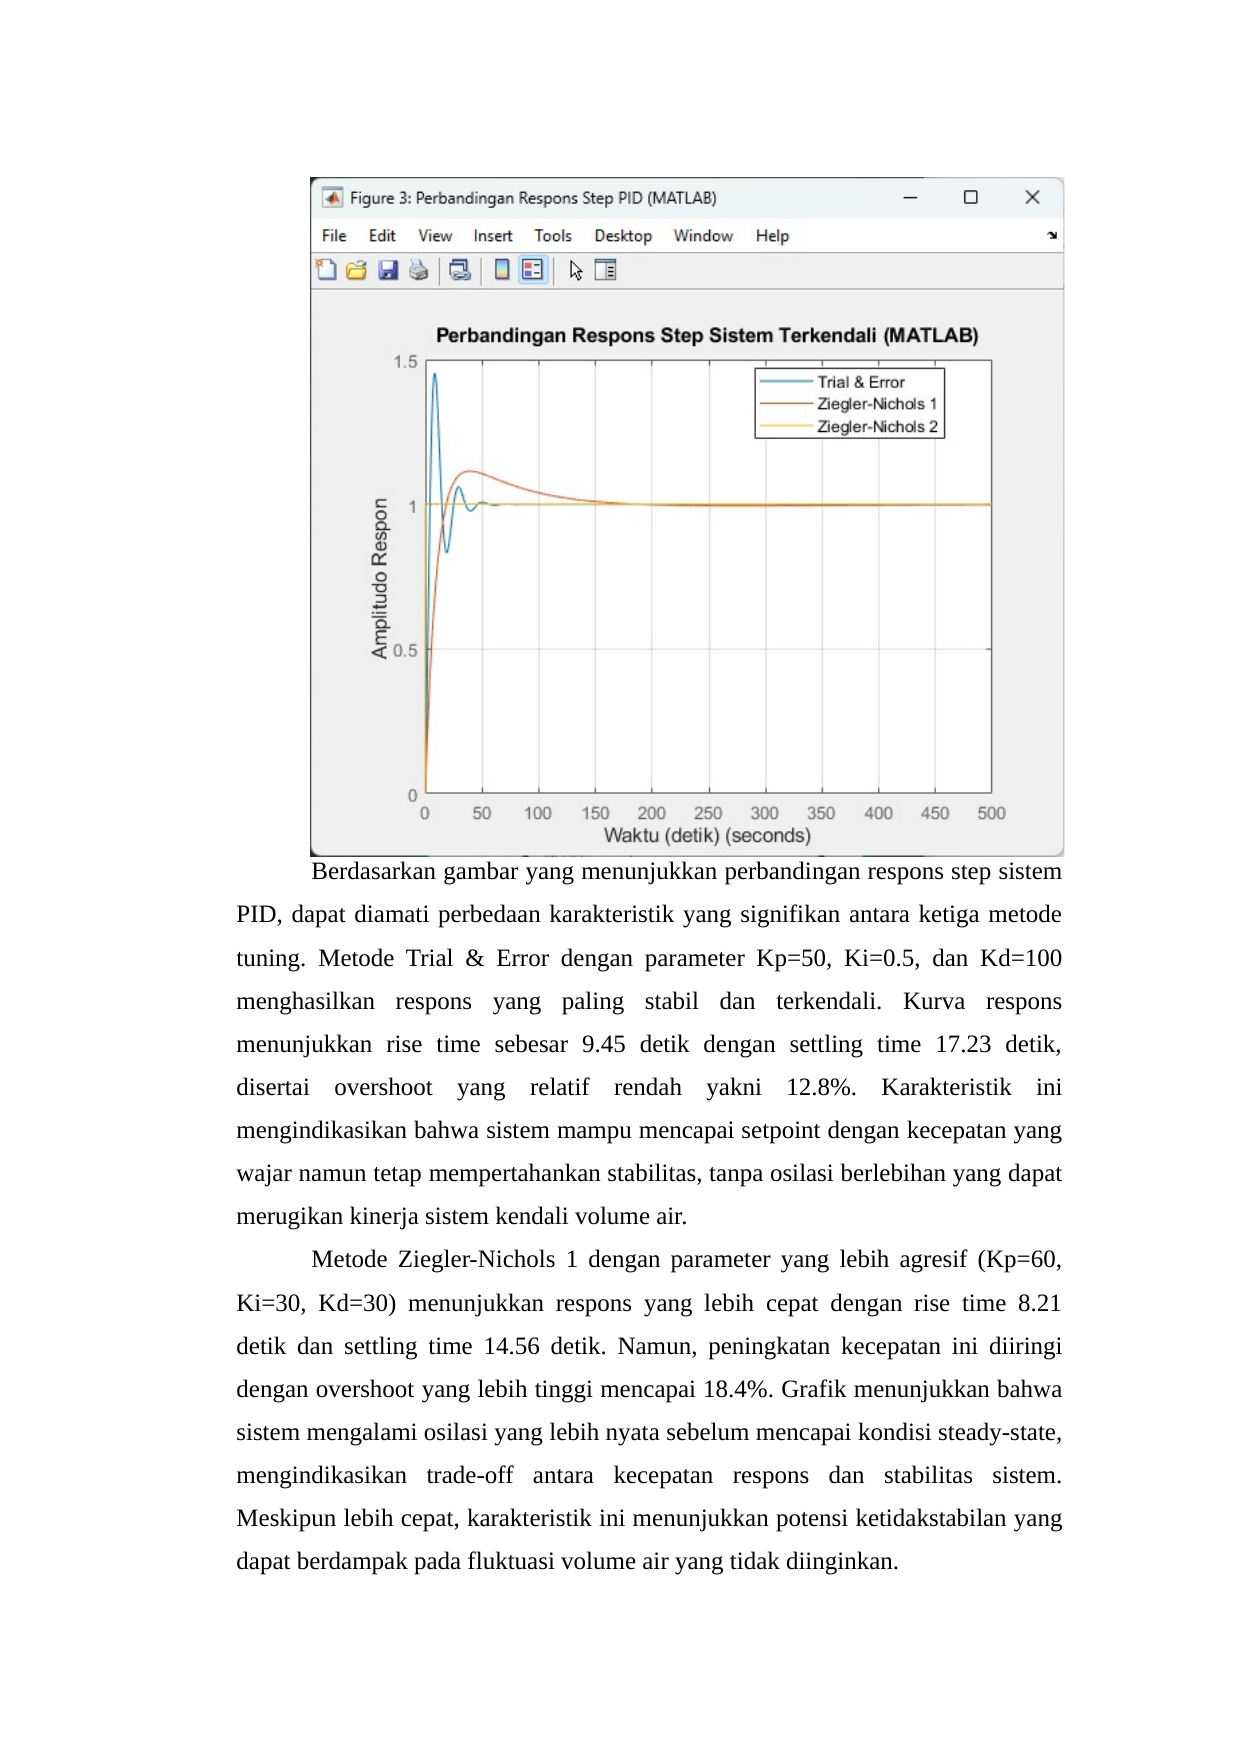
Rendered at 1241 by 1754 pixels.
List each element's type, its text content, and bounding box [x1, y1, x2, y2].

text Berdasarkan gambar yang menunjukkan perbandingan respons step sistem PID, dapat diamati perbedaan karakteristik yang signifikan antara ketiga metode tuning. Metode Trial & Error dengan parameter Kp=50, Ki=0.5, dan Kd=100 menghasilkan respons yang paling stabil dan terkendali. Kurva respons menunjukkan rise time sebesar 9.45 detik dengan settling time 17.23 detik, disertai overshoot yang relatif rendah yakni 12.8%. Karakteristik ini mengindikasikan bahwa sistem mampu mencapai setpoint dengan kecepatan yang wajar namun tetap mempertahankan stabilitas, tanpa osilasi berlebihan yang dapat merugikan kinerja sistem kendali volume air. [236, 856, 1063, 1230]
picture [310, 177, 1065, 857]
text Metode Ziegler-Nichols 1 dengan parameter yang lebih agresif (Kp=60, Ki=30, Kd=30) menunjukkan respons yang lebih cepat dengan rise time 8.21 detik dan settling time 14.56 detik. Namun, peningkatan kecepatan ini diiringi dengan overshoot yang lebih tinggi mencapai 18.4%. Grafik menunjukkan bahwa sistem mengalami osilasi yang lebih nyata sebelum mencapai kondisi steady-state, mengindikasikan trade-off antara kecepatan respons dan stabilitas sistem. Meskipun lebih cepat, karakteristik ini menunjukkan potensi ketidakstabilan yang dapat berdampak pada fluktuasi volume air yang tidak diinginkan. [236, 1244, 1063, 1575]
